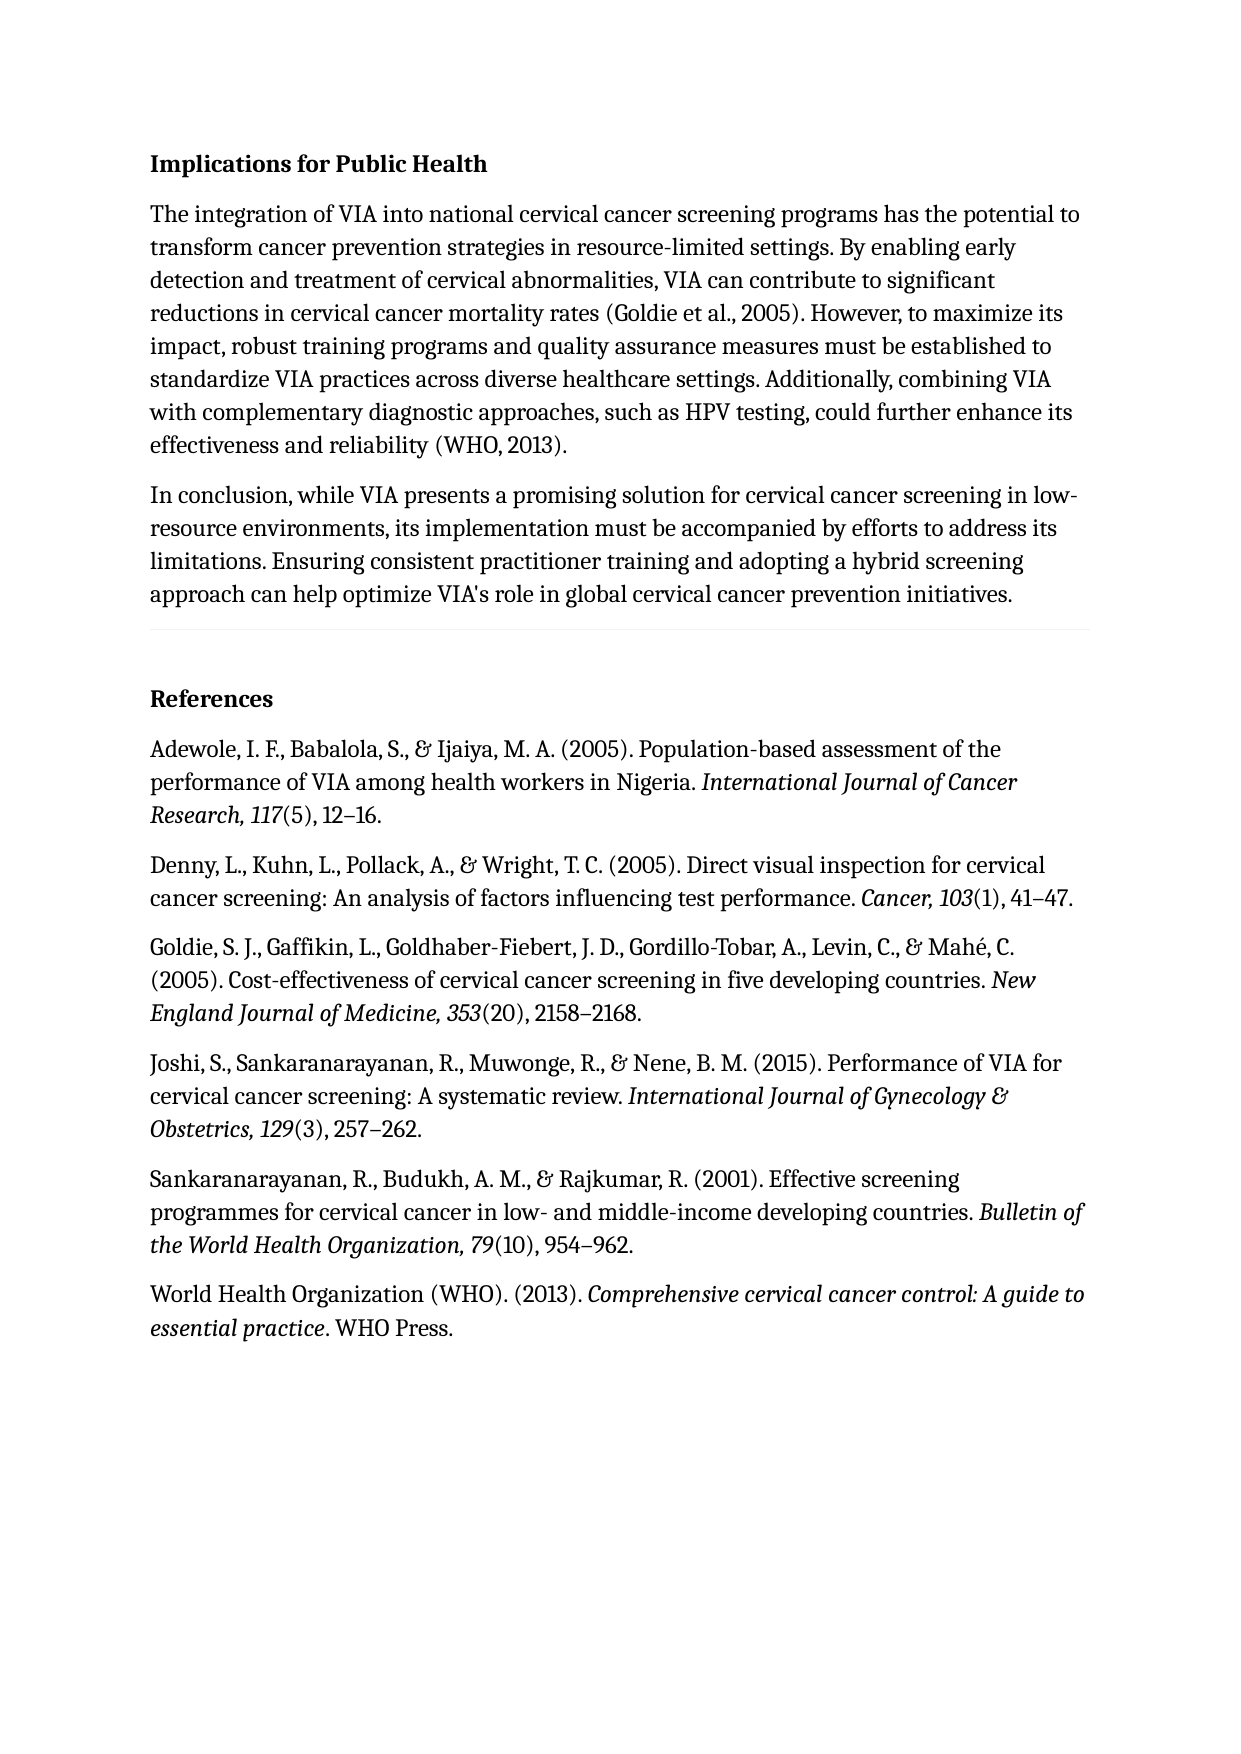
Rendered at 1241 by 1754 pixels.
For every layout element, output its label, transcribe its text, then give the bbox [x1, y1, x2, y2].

text References [150, 685, 1090, 714]
text Implications for Public Health [150, 150, 1090, 179]
text Sankaranarayanan, R., Budukh, A. M., & Rajkumar, R. (2001). Effective screening programmes for cervical cancer in low- and middle-income developing countries. Bulletin of the World Health Organization, 79(10), 954–962. [150, 1165, 1090, 1259]
text Denny, L., Kuhn, L., Pollack, A., & Wright, T. C. (2005). Direct visual inspection for cervical cancer screening: An analysis of factors influencing test performance. Cancer, 103(1), 41–47. [150, 851, 1090, 912]
text Goldie, S. J., Gaffikin, L., Goldhaber-Fiebert, J. D., Gordillo-Tobar, A., Levin, C., & Mahé, C. (2005). Cost-effectiveness of cervical cancer screening in five developing countries. New England Journal of Medicine, 353(20), 2158–2168. [150, 933, 1090, 1028]
text The integration of VIA into national cervical cancer screening programs has the potential to transform cancer prevention strategies in resource-limited settings. By enabling early detection and treatment of cervical abnormalities, VIA can contribute to significant reductions in cervical cancer mortality rates (Goldie et al., 2005). However, to maximize its impact, robust training programs and quality assurance measures must be established to standardize VIA practices across diverse healthcare settings. Additionally, combining VIA with complementary diagnostic approaches, such as HPV testing, could further enhance its effectiveness and reliability (WHO, 2013). [150, 200, 1090, 459]
text Joshi, S., Sankaranarayanan, R., Muwonge, R., & Nene, B. M. (2015). Performance of VIA for cervical cancer screening: A systematic review. International Journal of Gynecology & Obstetrics, 129(3), 257–262. [150, 1049, 1090, 1144]
text World Health Organization (WHO). (2013). Comprehensive cervical cancer control: A guide to essential practice. WHO Press. [150, 1280, 1090, 1342]
text In conclusion, while VIA presents a promising solution for cervical cancer screening in low-resource environments, its implementation must be accompanied by efforts to address its limitations. Ensuring consistent practitioner training and adopting a hybrid screening approach can help optimize VIA's role in global cervical cancer prevention initiatives. [150, 481, 1090, 608]
text Adewole, I. F., Babalola, S., & Ijaiya, M. A. (2005). Population-based assessment of the performance of VIA among health workers in Nigeria. International Journal of Cancer Research, 117(5), 12–16. [150, 735, 1090, 829]
